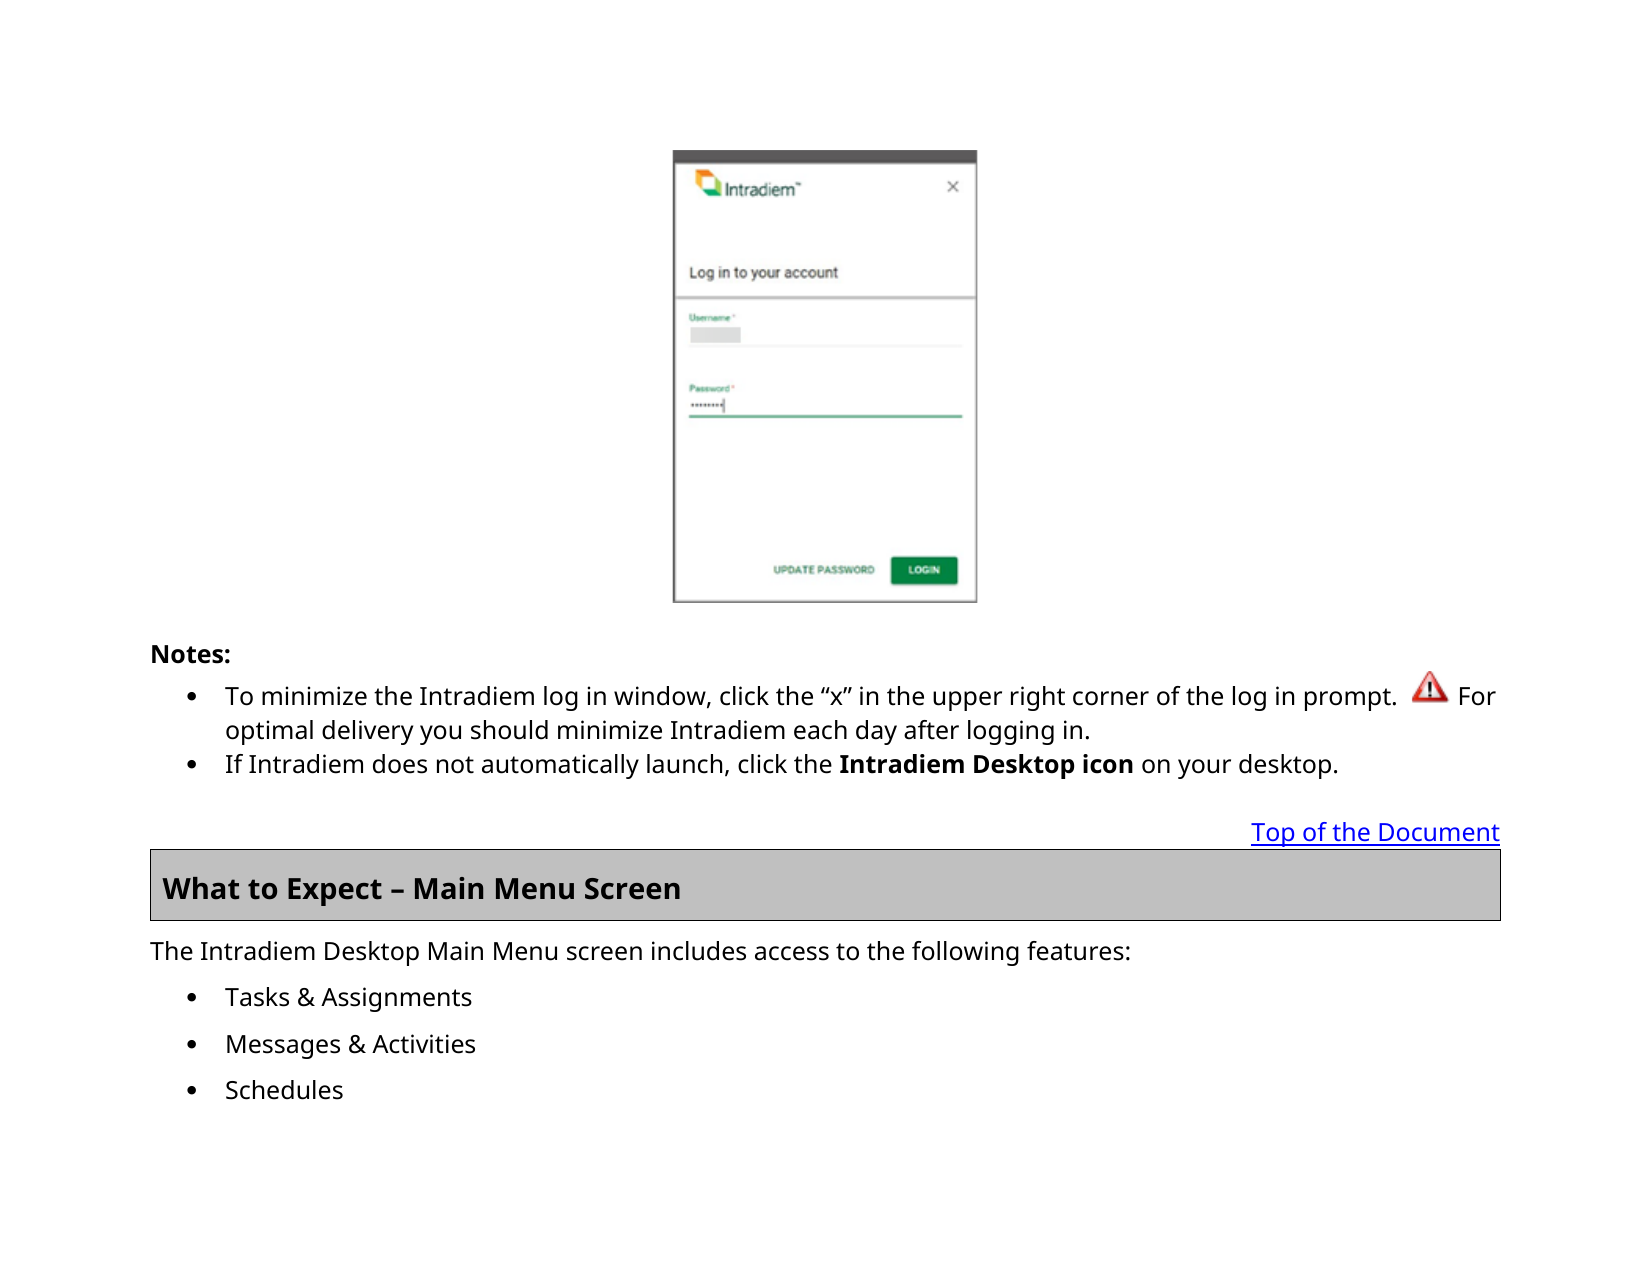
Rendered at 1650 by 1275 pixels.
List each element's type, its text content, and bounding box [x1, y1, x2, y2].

text Top of the Document [150, 815, 1500, 849]
list Schedules [187, 1073, 1500, 1107]
table_header What to Expect – Main Menu Screen [151, 850, 1500, 920]
list Messages & Activities [187, 1026, 1500, 1061]
text The Intradiem Desktop Main Menu screen includes access to the following features: [150, 933, 1500, 967]
list Tasks & Assignments [187, 980, 1500, 1014]
picture [672, 150, 978, 603]
picture [1411, 671, 1451, 706]
list If Intradiem does not automatically launch, click the Intradiem Desktop icon on your desktop. [187, 747, 1500, 781]
list To minimize the Intradiem log in window, click the “x” in the upper right corner of the log in prompt. For optimal delivery you should minimize Intradiem each day after logging in. [187, 671, 1500, 747]
text Notes: [150, 637, 1500, 671]
